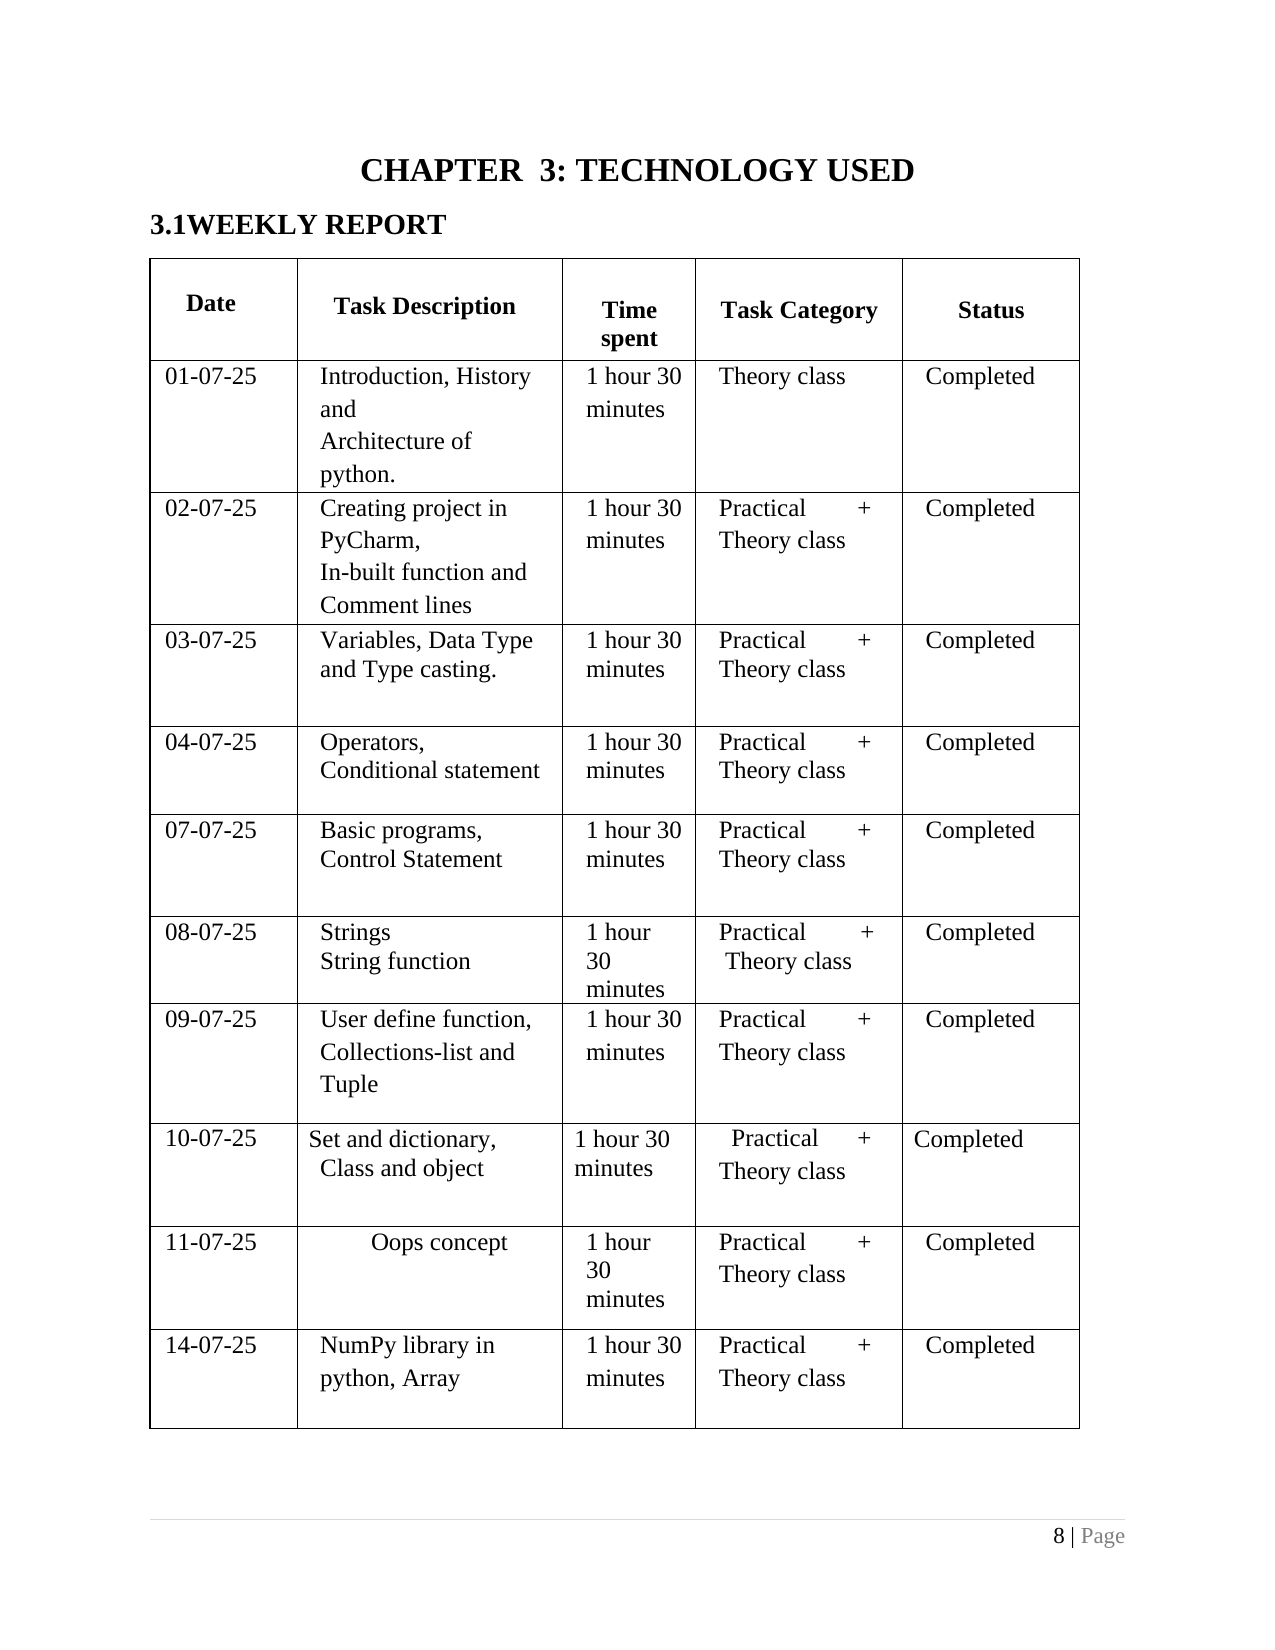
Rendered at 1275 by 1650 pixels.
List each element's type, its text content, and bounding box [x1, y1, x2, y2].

table_cell Operators, Conditional statement [298, 727, 562, 814]
table_cell Completed [903, 1124, 1079, 1226]
table_cell Practical + Theory class [696, 1330, 902, 1428]
table_cell Practical + Theory class [696, 493, 902, 624]
table_cell Variables, Data Type and Type casting. [298, 625, 562, 726]
table_cell 07-07-25 [151, 815, 297, 916]
table_header Status [903, 259, 1079, 360]
table_cell 11-07-25 [151, 1227, 297, 1329]
table_cell Completed [903, 1330, 1079, 1428]
table_cell 1 hour 30 minutes [563, 1004, 695, 1122]
table_cell Completed [903, 1004, 1079, 1122]
table_cell 09-07-25 [151, 1004, 297, 1122]
table_cell 02-07-25 [151, 493, 297, 624]
table_cell User define function, Collections-list and Tuple [298, 1004, 562, 1122]
table_cell 1 hour 30 minutes [563, 361, 695, 492]
table_cell Practical + Theory class [696, 1227, 902, 1329]
table_cell Completed [903, 493, 1079, 624]
table_cell 1 hour 30 minutes [563, 815, 695, 916]
table_cell Practical + Theory class [696, 1124, 902, 1226]
table_cell Completed [903, 625, 1079, 726]
table_cell Oops concept [298, 1227, 562, 1329]
table_cell 1 hour 30 minutes [563, 493, 695, 624]
table_cell 01-07-25 [151, 361, 297, 492]
table_cell 04-07-25 [151, 727, 297, 814]
table_cell 03-07-25 [151, 625, 297, 726]
table_cell 1 hour 30 minutes [563, 727, 695, 814]
table_cell Practical + Theory class [696, 917, 902, 1003]
table_cell Practical + Theory class [696, 1004, 902, 1122]
table_cell Completed [903, 727, 1079, 814]
table_cell Practical + Theory class [696, 727, 902, 814]
table_cell Completed [903, 361, 1079, 492]
table_header Time spent [563, 259, 695, 360]
table_cell Practical + Theory class [696, 815, 902, 916]
text CHAPTER 3: TECHNOLOGY USED [150, 150, 1125, 188]
table_cell Theory class [696, 361, 902, 492]
table_header Task Description [298, 259, 562, 360]
table_cell Practical + Theory class [696, 625, 902, 726]
table_header Task Category [696, 259, 902, 360]
table_cell Completed [903, 917, 1079, 1003]
table_cell Basic programs, Control Statement [298, 815, 562, 916]
table_cell 1 hour 30 minutes [563, 1330, 695, 1428]
table_cell 14-07-25 [151, 1330, 297, 1428]
table_cell 1 hour 30 minutes [563, 625, 695, 726]
table_cell Strings String function [298, 917, 562, 1003]
table_cell Creating project in PyCharm, In-built function and Comment lines [298, 493, 562, 624]
table_cell Set and dictionary, Class and object [298, 1124, 562, 1226]
table_cell 08-07-25 [151, 917, 297, 1003]
table_cell NumPy library in python, Array [298, 1330, 562, 1428]
table_cell 1 hour 30 minutes [563, 1227, 695, 1329]
table_cell Completed [903, 1227, 1079, 1329]
table_cell 1 hour 30 minutes [563, 917, 695, 1003]
text 3.1WEEKLY REPORT [150, 207, 1125, 241]
table_cell Completed [903, 815, 1079, 916]
table_cell 10-07-25 [151, 1124, 297, 1226]
table_cell 1 hour 30 minutes [563, 1124, 695, 1226]
table_cell Introduction, History and Architecture of python. [298, 361, 562, 492]
table_header Date [151, 259, 297, 360]
